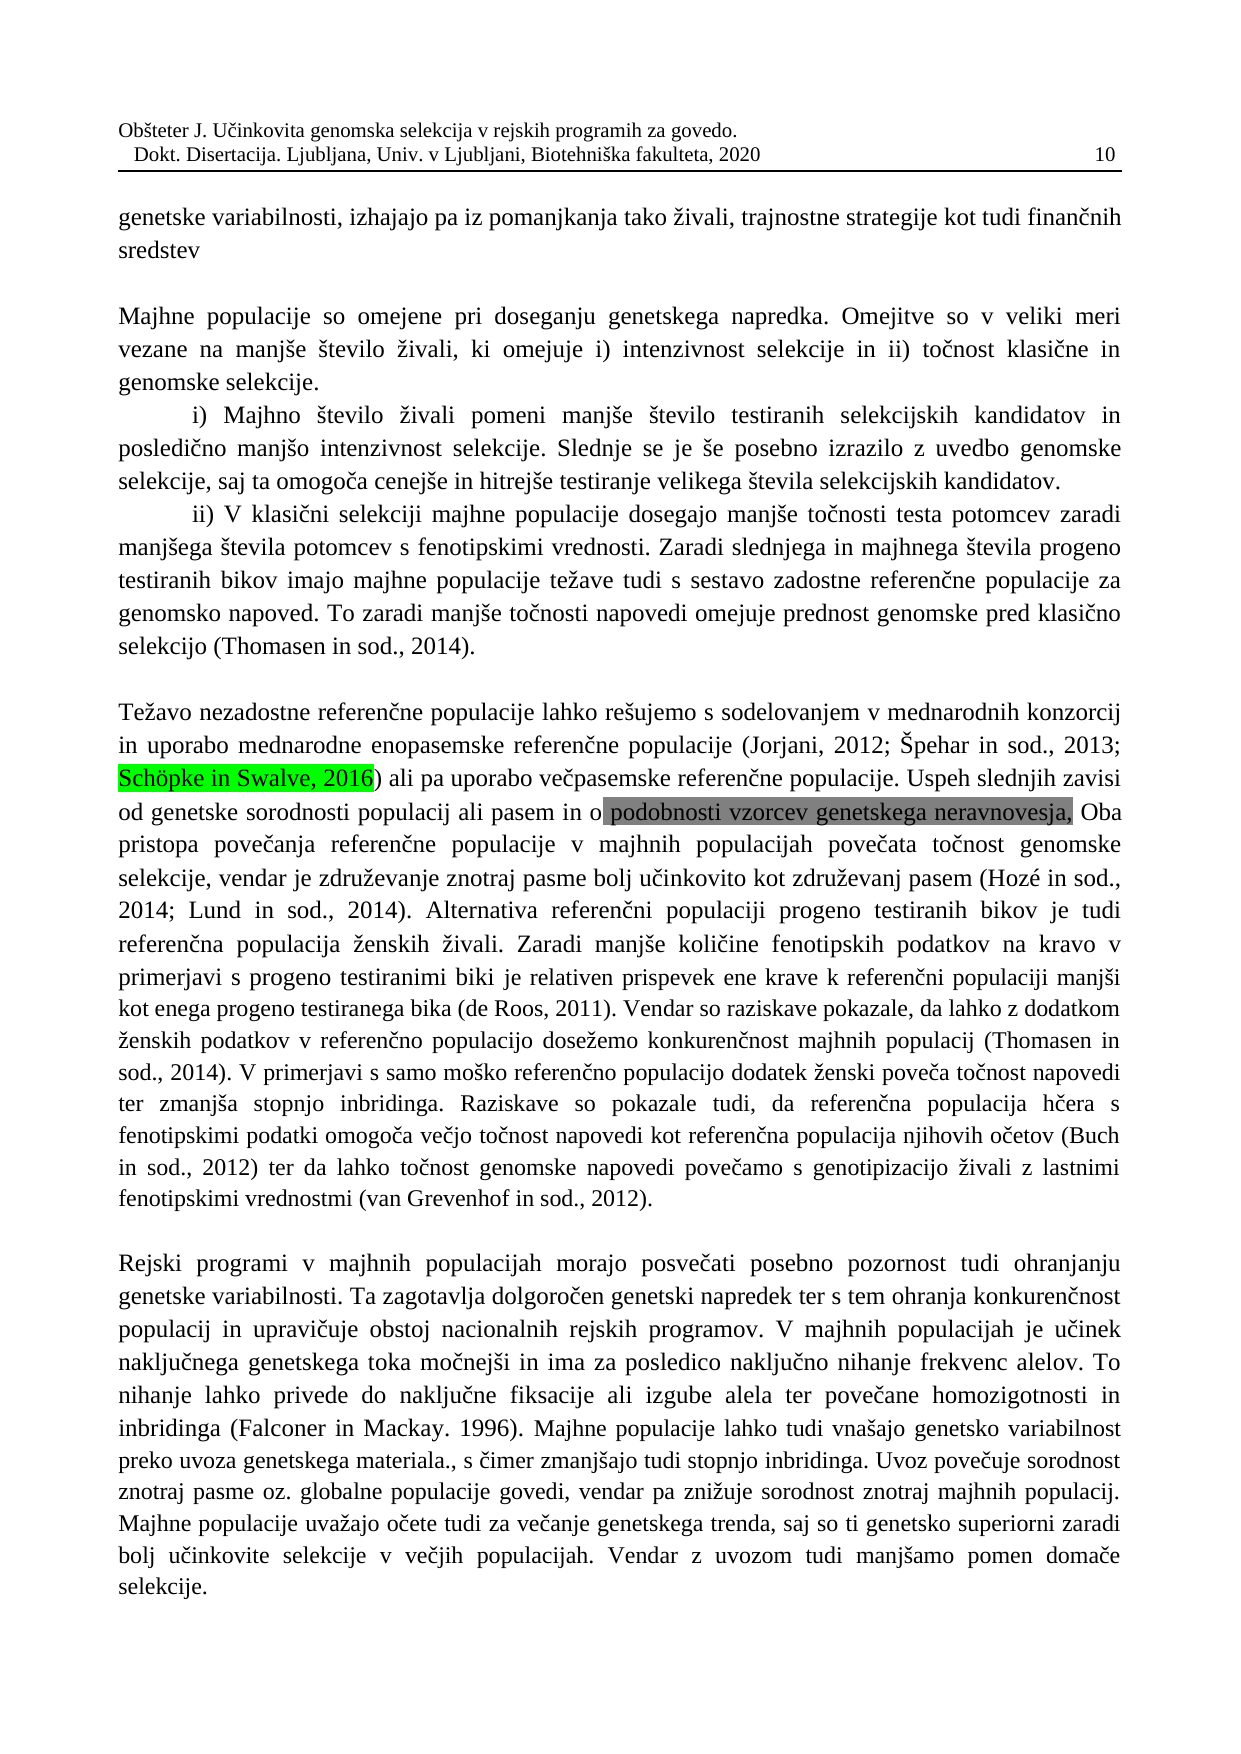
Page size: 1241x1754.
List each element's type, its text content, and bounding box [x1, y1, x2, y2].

text Težavo nezadostne referenčne populacije lahko rešujemo s sodelovanjem v mednarodnih konzorcij in uporabo mednarodne enopasemske referenčne populacije (Jorjani, 2012; Špehar in sod., 2013; Schöpke in Swalve, 2016) ali pa uporabo večpasemske referenčne populacije. Uspeh slednjih zavisi od genetske sorodnosti populacij ali pasem in o podobnosti vzorcev genetskega neravnovesja, Oba pristopa povečanja referenčne populacije v majhnih populacijah povečata točnost genomske selekcije, vendar je združevanje znotraj pasme bolj učinkovito kot združevanj pasem (Hozé in sod., 2014; Lund in sod., 2014). Alternativa referenčni populaciji progeno testiranih bikov je tudi referenčna populacija ženskih živali. Zaradi manjše količine fenotipskih podatkov na kravo v primerjavi s progeno testiranimi biki je relativen prispevek ene krave k referenčni populaciji manjši kot enega progeno testiranega bika (de Roos, 2011). Vendar so raziskave pokazale, da lahko z dodatkom ženskih podatkov v referenčno populacijo dosežemo konkurenčnost majhnih populacij (Thomasen in sod., 2014). V primerjavi s samo moško referenčno populacijo dodatek ženski poveča točnost napovedi ter zmanjša stopnjo inbridinga. Raziskave so pokazale tudi, da referenčna populacija hčera s fenotipskimi podatki omogoča večjo točnost napovedi kot referenčna populacija njihovih očetov (Buch in sod., 2012) ter da lahko točnost genomske napovedi povečamo s genotipizacijo živali z lastnimi fenotipskimi vrednostmi (van Grevenhof in sod., 2012). [118, 697, 1122, 1212]
text Majhne populacije so omejene pri doseganju genetskega napredka. Omejitve so v veliki meri vezane na manjše število živali, ki omejuje i) intenzivnost selekcije in ii) točnost klasične in genomske selekcije. [118, 301, 1122, 396]
text i) Majhno število živali pomeni manjše število testiranih selekcijskih kandidatov in posledično manjšo intenzivnost selekcije. Slednje se je še posebno izrazilo z uvedbo genomske selekcije, saj ta omogoča cenejše in hitrejše testiranje velikega števila selekcijskih kandidatov. [118, 400, 1122, 495]
text Rejski programi v majhnih populacijah morajo posvečati posebno pozornost tudi ohranjanju genetske variabilnosti. Ta zagotavlja dolgoročen genetski napredek ter s tem ohranja konkurenčnost populacij in upravičuje obstoj nacionalnih rejskih programov. V majhnih populacijah je učinek naključnega genetskega toka močnejši in ima za posledico naključno nihanje frekvenc alelov. To nihanje lahko privede do naključne fiksacije ali izgube alela ter povečane homozigotnosti in inbridinga (Falconer in Mackay. 1996). Majhne populacije lahko tudi vnašajo genetsko variabilnost preko uvoza genetskega materiala., s čimer zmanjšajo tudi stopnjo inbridinga. Uvoz povečuje sorodnost znotraj pasme oz. globalne populacije govedi, vendar pa znižuje sorodnost znotraj majhnih populacij. Majhne populacije uvažajo očete tudi za večanje genetskega trenda, saj so ti genetsko superiorni zaradi bolj učinkovite selekcije v večjih populacijah. Vendar z uvozom tudi manjšamo pomen domače selekcije. [118, 1248, 1122, 1600]
text ii) V klasični selekciji majhne populacije dosegajo manjše točnosti testa potomcev zaradi manjšega števila potomcev s fenotipskimi vrednosti. Zaradi slednjega in majhnega števila progeno testiranih bikov imajo majhne populacije težave tudi s sestavo zadostne referenčne populacije za genomsko napoved. To zaradi manjše točnosti napovedi omejuje prednost genomske pred klasično selekcijo (Thomasen in sod., 2014). [118, 499, 1122, 660]
